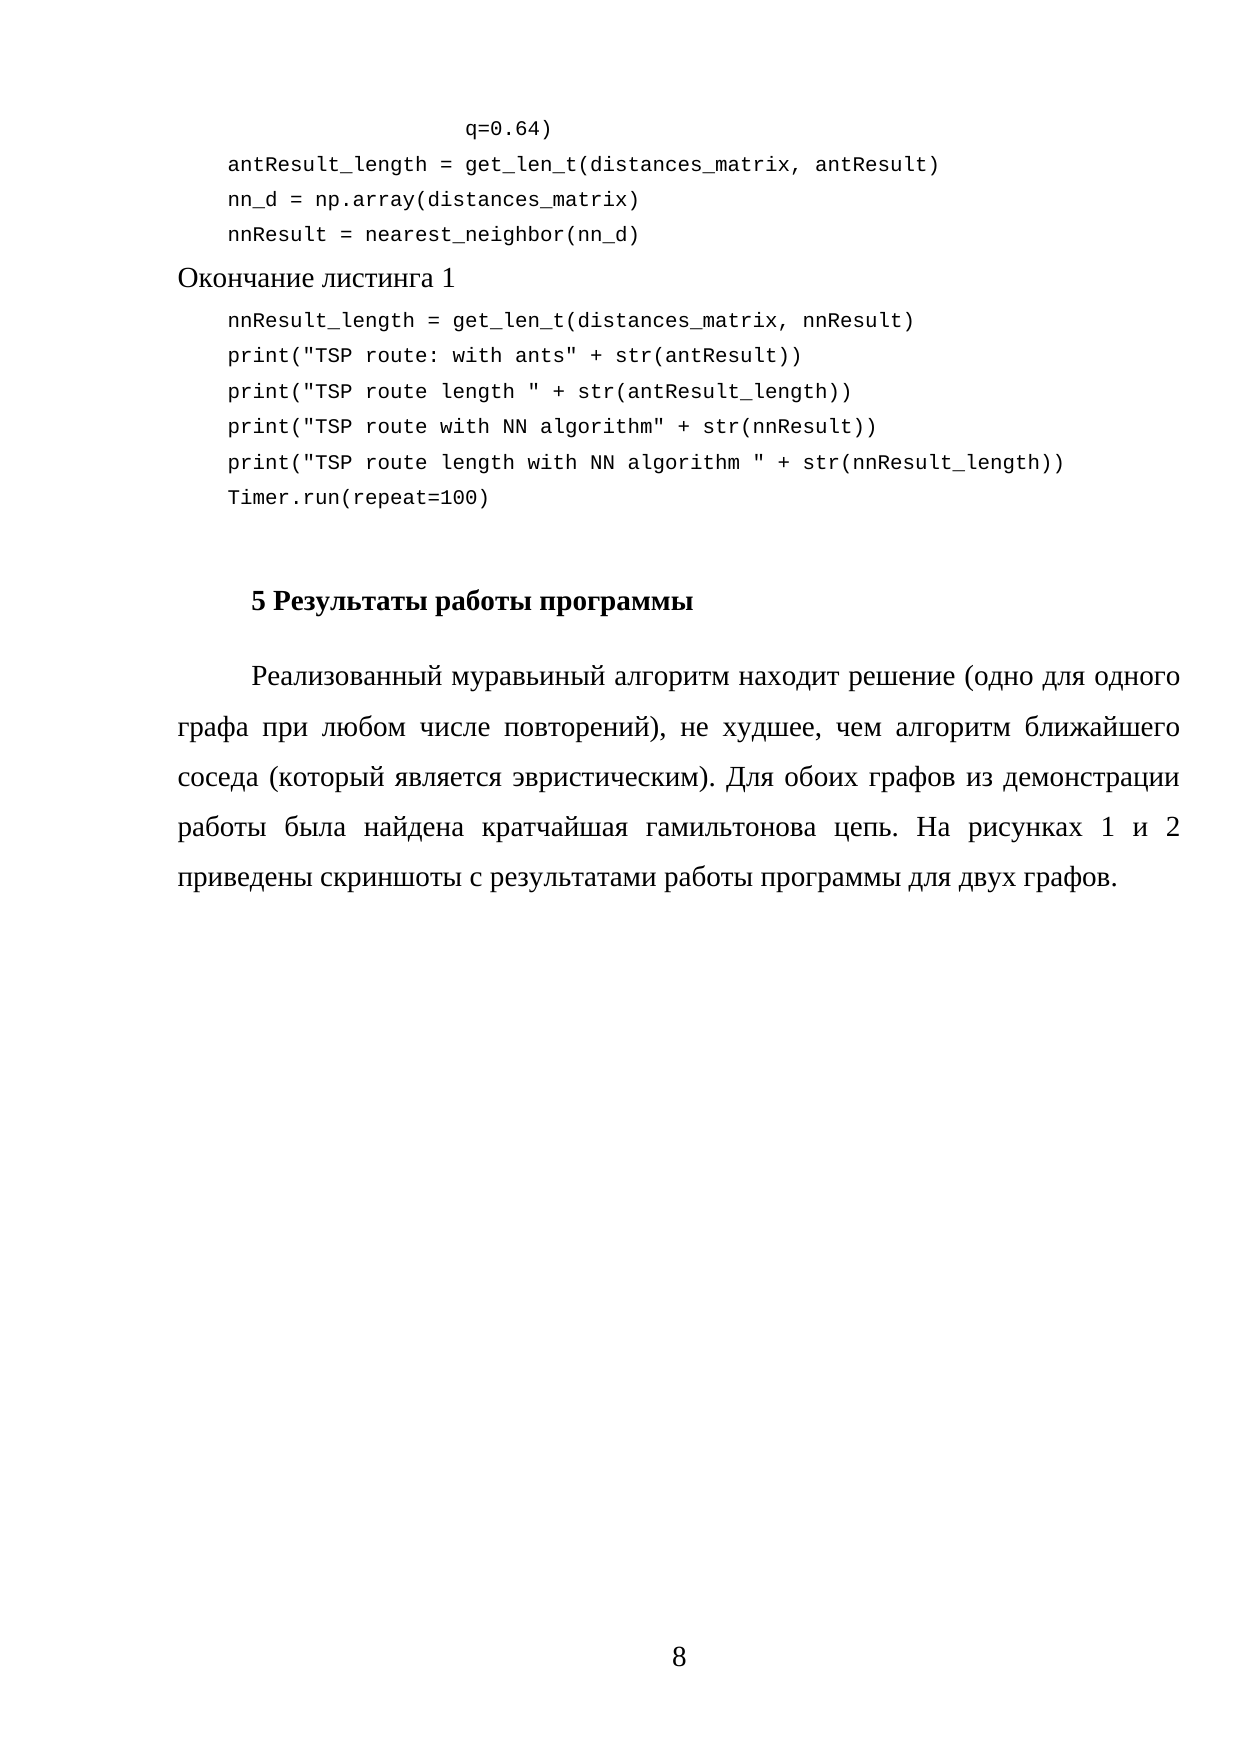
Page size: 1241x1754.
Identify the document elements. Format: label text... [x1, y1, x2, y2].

text Timer.run(repeat=100) [177, 487, 1181, 511]
text print("TSP route length with NN algorithm " + str(nnResult_length)) [177, 452, 1181, 475]
text nnResult_length = get_len_t(distances_matrix, nnResult) [177, 310, 1181, 334]
text antResult_length = get_len_t(distances_matrix, antResult) [177, 153, 1181, 177]
text q=0.64) [177, 118, 1181, 142]
text print("TSP route with NN algorithm" + str(nnResult)) [177, 416, 1181, 440]
text print("TSP route: with ants" + str(antResult)) [177, 346, 1181, 369]
text nnResult = nearest_neighbor(nn_d) [177, 224, 1181, 248]
text Реализованный муравьиный алгоритм находит решение (одно для одного графа при любом числе повторений), не худшее, чем алгоритм ближайшего соседа (который является эвристическим). Для обоих графов из демонстрации работы была найдена кратчайшая гамильтонова цепь. На рисунках 1 и 2 приведены скриншоты с результатами работы программы для двух графов. [177, 658, 1181, 893]
text nn_d = np.array(distances_matrix) [177, 189, 1181, 213]
text Окончание листинга 1 [177, 260, 1181, 293]
text Результаты работы программы [177, 583, 1181, 617]
text print("TSP route length " + str(antResult_length)) [177, 381, 1181, 404]
